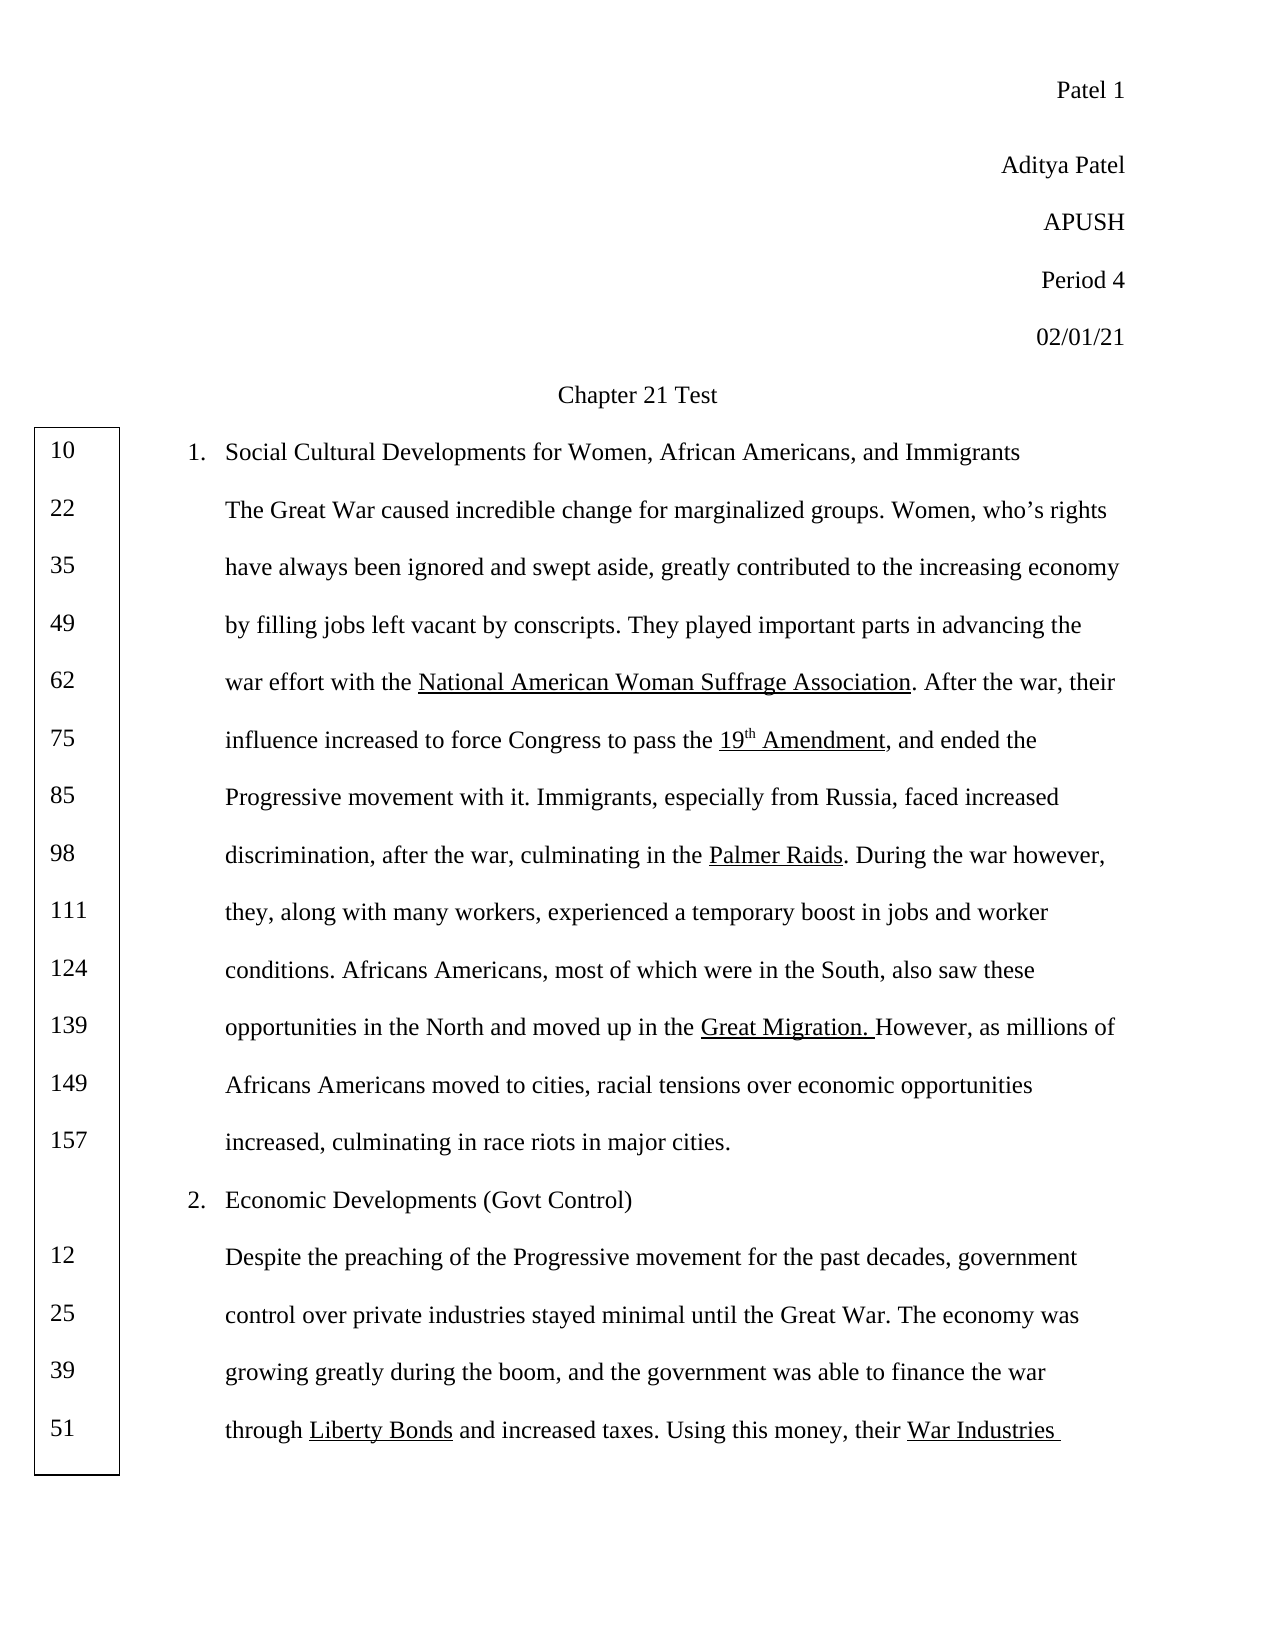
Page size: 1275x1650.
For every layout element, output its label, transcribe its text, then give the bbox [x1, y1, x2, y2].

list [225, 1242, 1125, 1444]
list The Great War caused incredible change for marginalized groups. Women, who’s rights have always been ignored and swept aside, greatly contributed to the increasing economy by filling jobs left vacant by conscripts. They played important parts in advancing the war effort with the National American Woman Suffrage Association. After the war, their influence increased to force Congress to pass the 19th Amendment, and ended the Progressive movement with it. Immigrants, especially from Russia, faced increased discrimination, after the war, culminating in the Palmer Raids. During the war however, they, along with many workers, experienced a temporary boost in jobs and worker conditions. Africans Americans, most of which were in the South, also saw these opportunities in the North and moved up in the Great Migration. However, as millions of Africans Americans moved to cities, racial tensions over economic opportunities increased, culminating in race riots in major cities. [225, 495, 1125, 1156]
text Chapter 21 Test [150, 380, 1125, 409]
list Social Cultural Developments for Women, African Americans, and Immigrants [187, 437, 1125, 466]
text 02/01/21 [150, 322, 1125, 351]
text Aditya Patel [150, 150, 1125, 179]
list Economic Developments (Govt Control) [187, 1185, 1125, 1214]
text APUSH [150, 207, 1125, 236]
text Period 4 [150, 265, 1125, 294]
